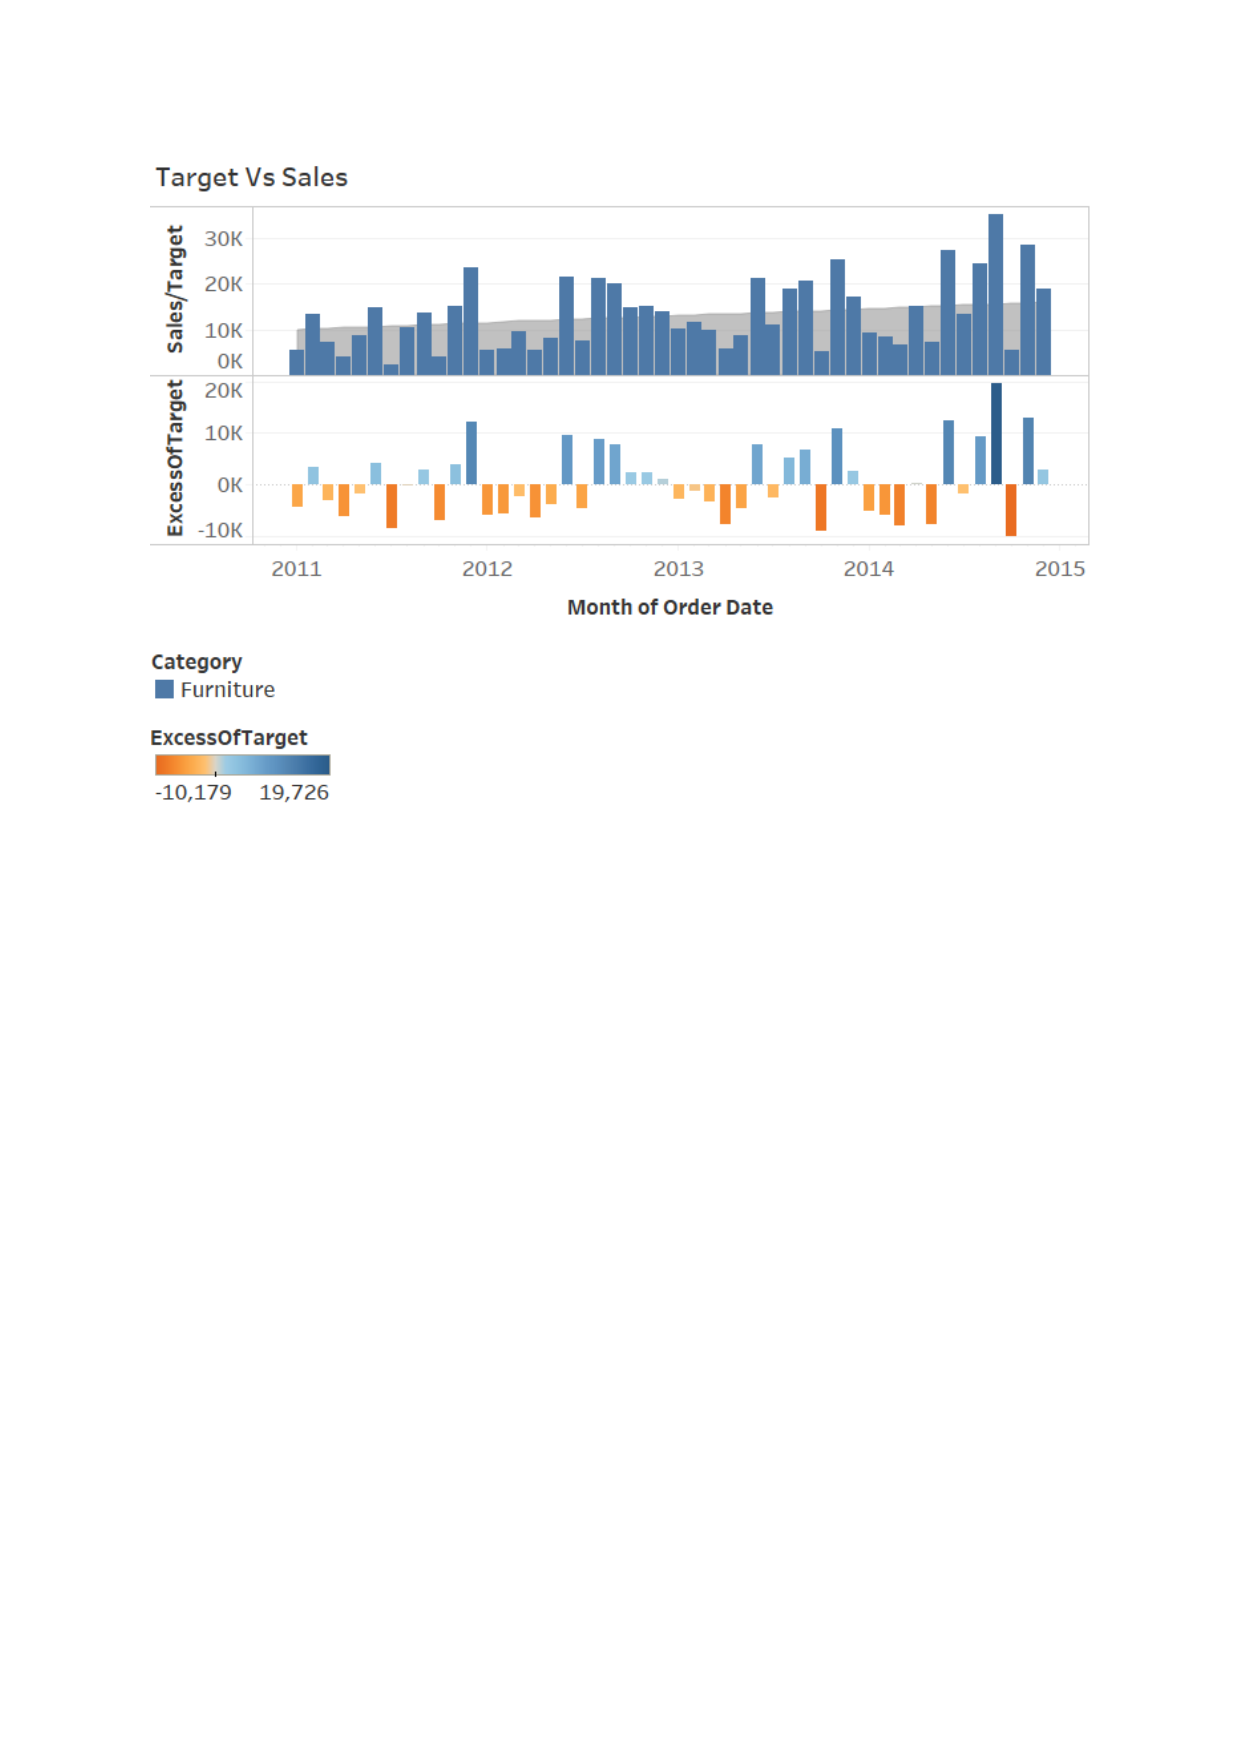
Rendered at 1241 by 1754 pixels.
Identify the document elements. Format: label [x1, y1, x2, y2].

picture [150, 150, 1091, 809]
